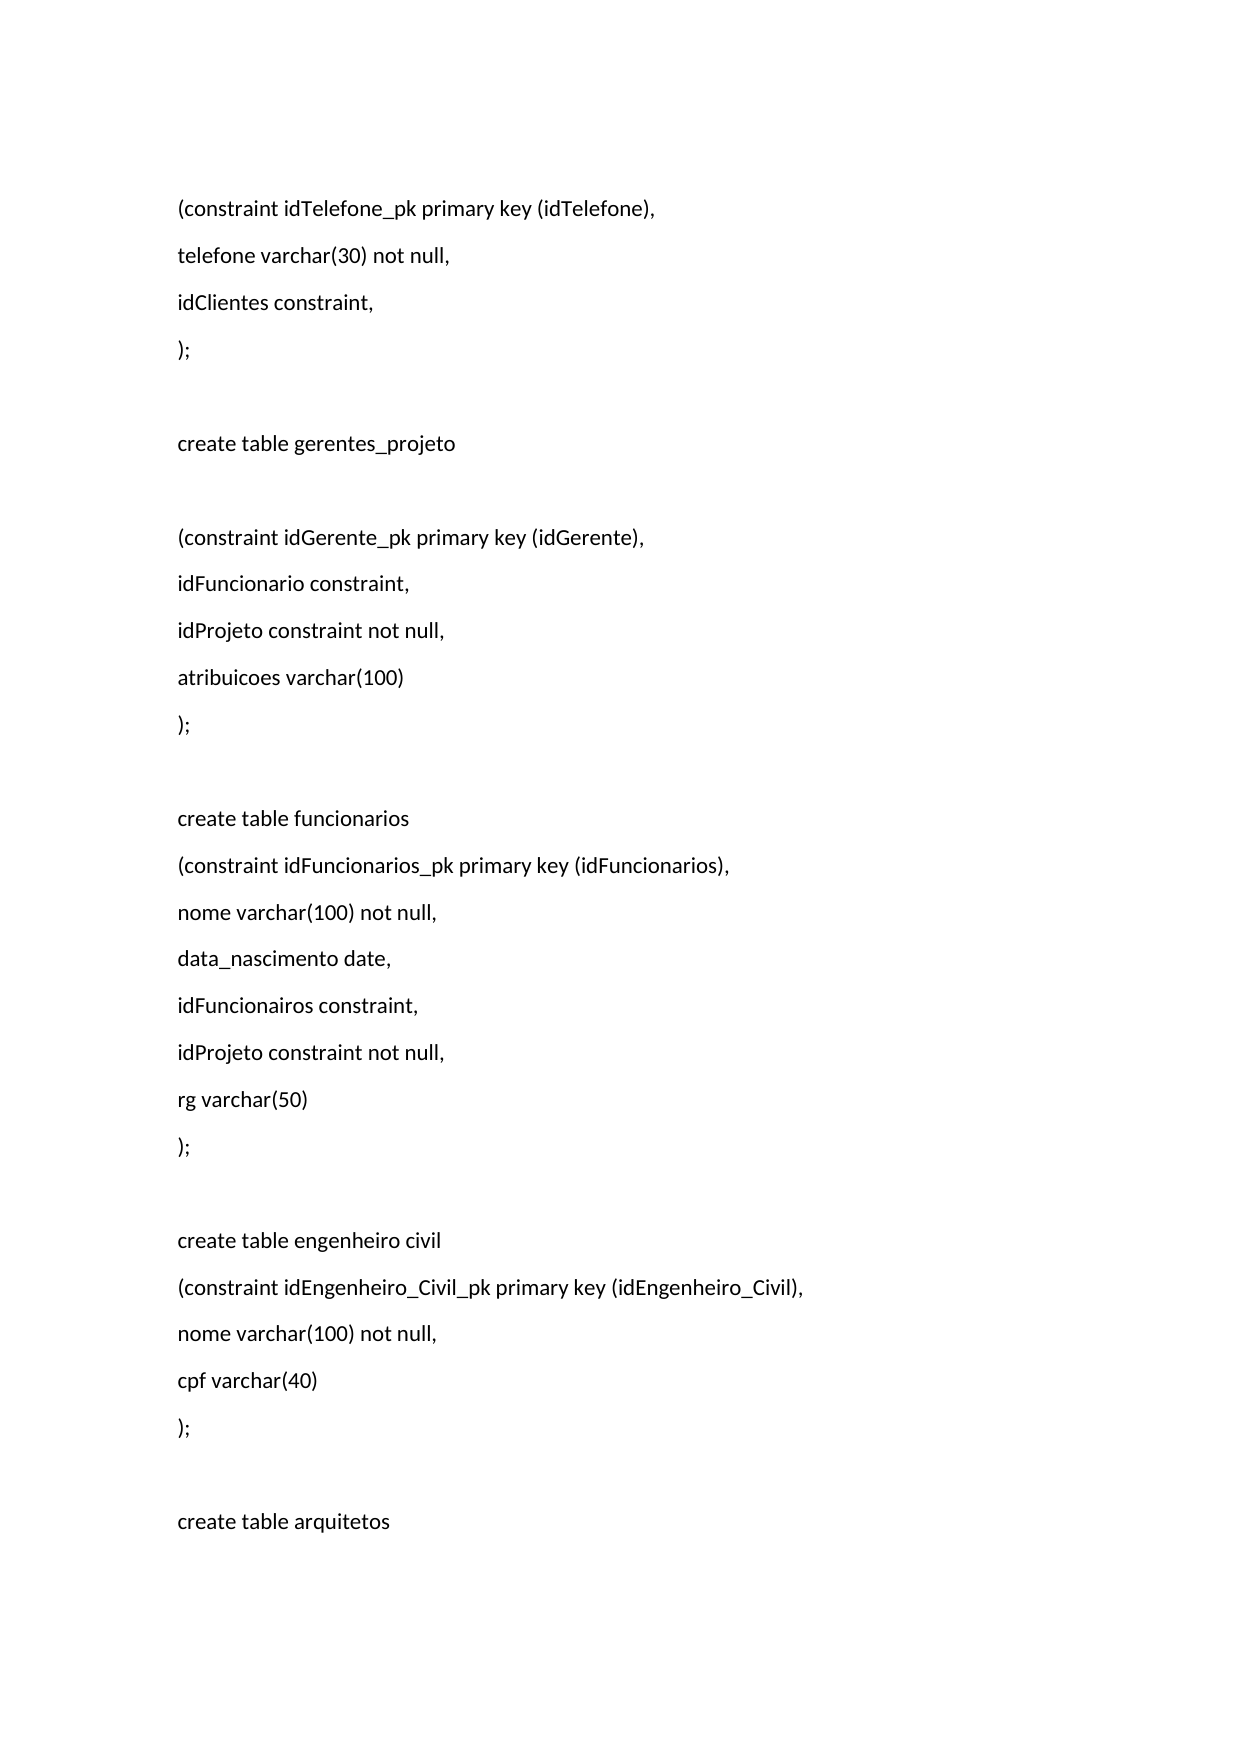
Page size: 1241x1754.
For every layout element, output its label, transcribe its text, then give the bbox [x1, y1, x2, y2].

text telefone varchar(30) not null, [177, 241, 1063, 269]
text (constraint idTelefone_pk primary key (idTelefone), [177, 194, 1063, 222]
text nome varchar(100) not null, [177, 898, 1063, 926]
text nome varchar(100) not null, [177, 1319, 1063, 1347]
text create table gerentes_projeto [177, 429, 1063, 457]
text ); [177, 335, 1063, 363]
text ); [177, 1132, 1063, 1160]
text idClientes constraint, [177, 288, 1063, 316]
text atribuicoes varchar(100) [177, 663, 1063, 691]
text ); [177, 1413, 1063, 1441]
text idProjeto constraint not null, [177, 1038, 1063, 1066]
text ); [177, 710, 1063, 738]
text create table funcionarios [177, 804, 1063, 832]
text data_nascimento date, [177, 944, 1063, 972]
text idFuncionario constraint, [177, 569, 1063, 597]
text rg varchar(50) [177, 1085, 1063, 1113]
text idProjeto constraint not null, [177, 616, 1063, 644]
text (constraint idGerente_pk primary key (idGerente), [177, 523, 1063, 551]
text create table arquitetos [177, 1507, 1063, 1535]
text cpf varchar(40) [177, 1366, 1063, 1394]
text idFuncionairos constraint, [177, 991, 1063, 1019]
text (constraint idEngenheiro_Civil_pk primary key (idEngenheiro_Civil), [177, 1273, 1063, 1301]
text (constraint idFuncionarios_pk primary key (idFuncionarios), [177, 851, 1063, 879]
text create table engenheiro civil [177, 1226, 1063, 1254]
